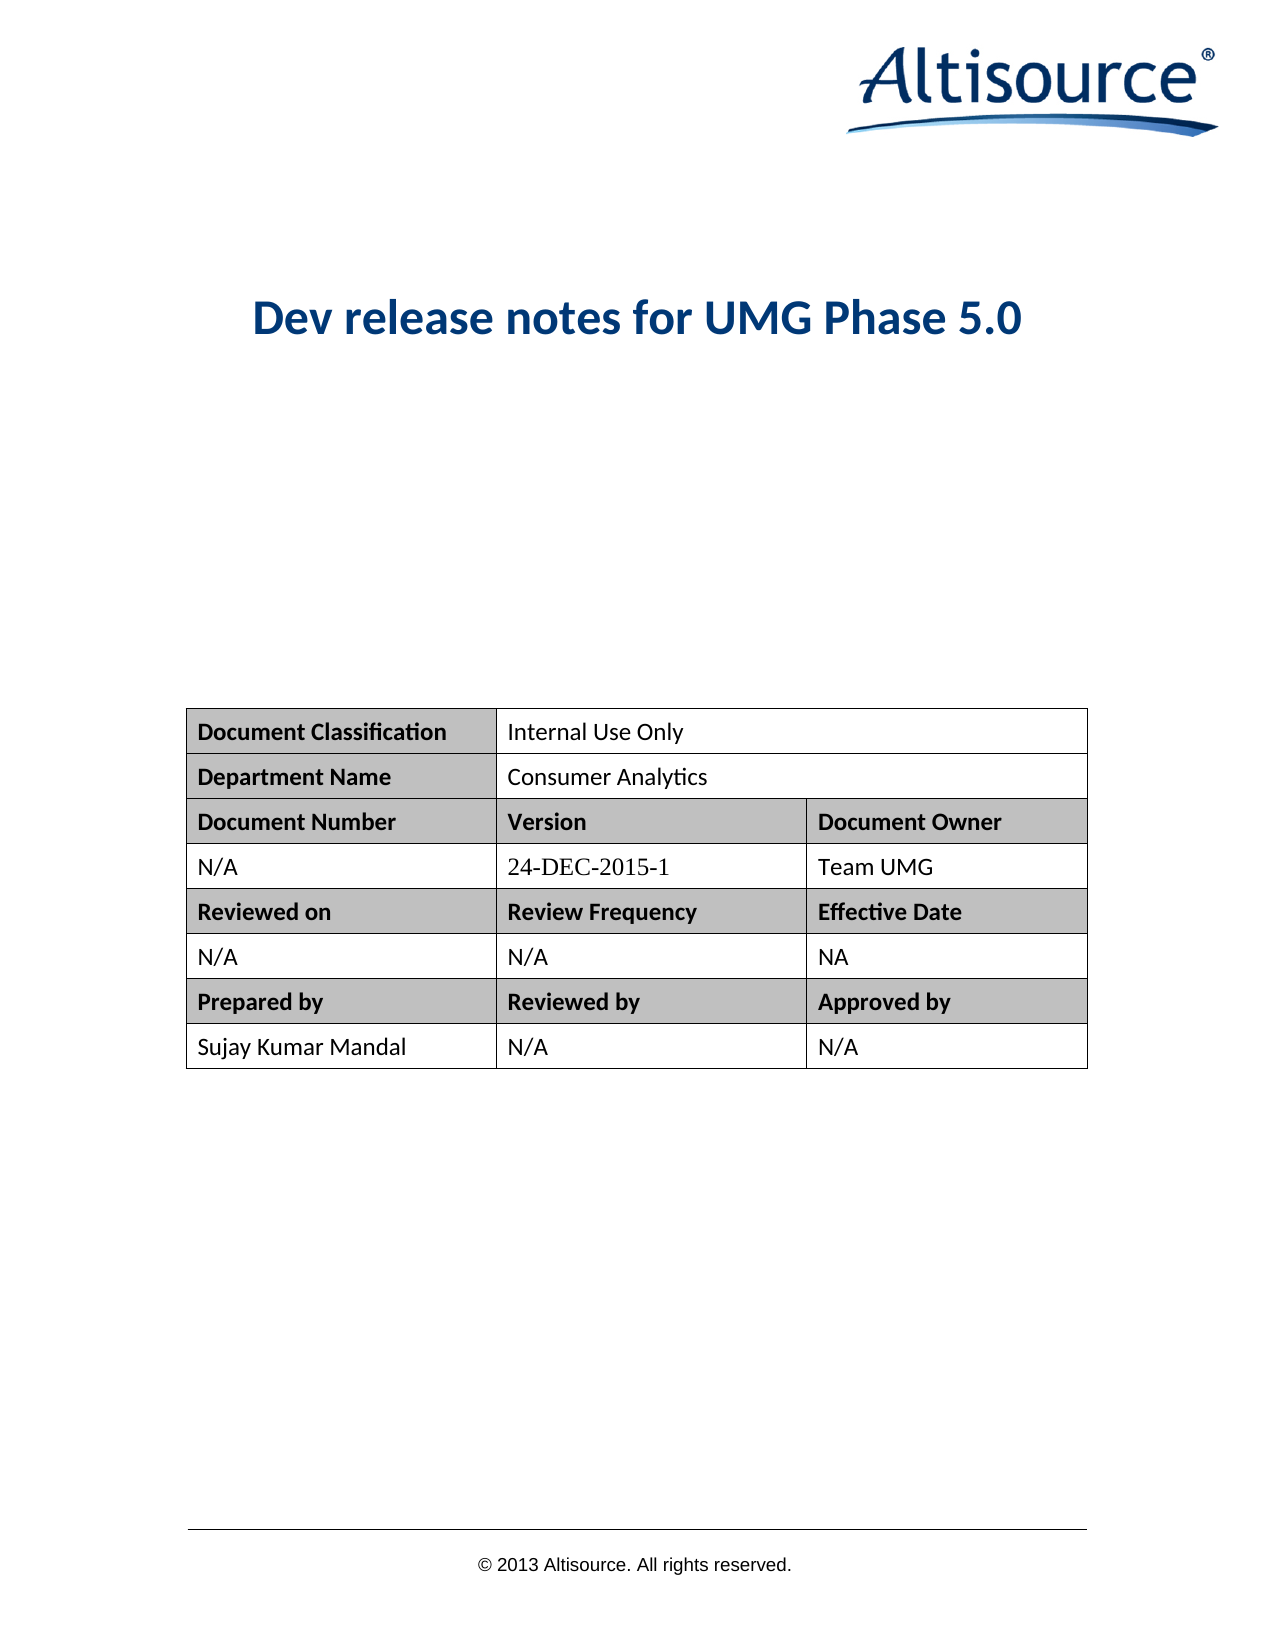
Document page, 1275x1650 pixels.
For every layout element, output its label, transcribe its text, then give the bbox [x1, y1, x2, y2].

table_cell N/A [497, 934, 806, 978]
table_header Document Classification [187, 709, 496, 753]
table_cell Effective Date [807, 889, 1087, 933]
table_cell N/A [497, 1024, 806, 1068]
table_cell Version [497, 799, 806, 843]
table_cell Reviewed by [497, 979, 806, 1023]
table_cell Approved by [807, 979, 1087, 1023]
table_cell NA [807, 934, 1087, 978]
table_cell Team UMG [807, 844, 1087, 888]
table_cell N/A [187, 844, 496, 888]
table_cell Department Name [187, 754, 496, 798]
table_cell N/A [187, 934, 496, 978]
table_header Internal Use Only [497, 709, 1087, 753]
picture [846, 38, 1219, 142]
text Dev release notes for UMG Phase 5.0 [187, 286, 1087, 347]
table_cell Sujay Kumar Mandal [187, 1024, 496, 1068]
table_cell N/A [807, 1024, 1087, 1068]
table_cell Prepared by [187, 979, 496, 1023]
table_cell Reviewed on [187, 889, 496, 933]
table_cell Review Frequency [497, 889, 806, 933]
table_cell Consumer Analytics [497, 754, 1087, 798]
table_cell Document Number [187, 799, 496, 843]
table_cell 24-DEC-2015-1 [497, 844, 806, 888]
table_cell Document Owner [807, 799, 1087, 843]
